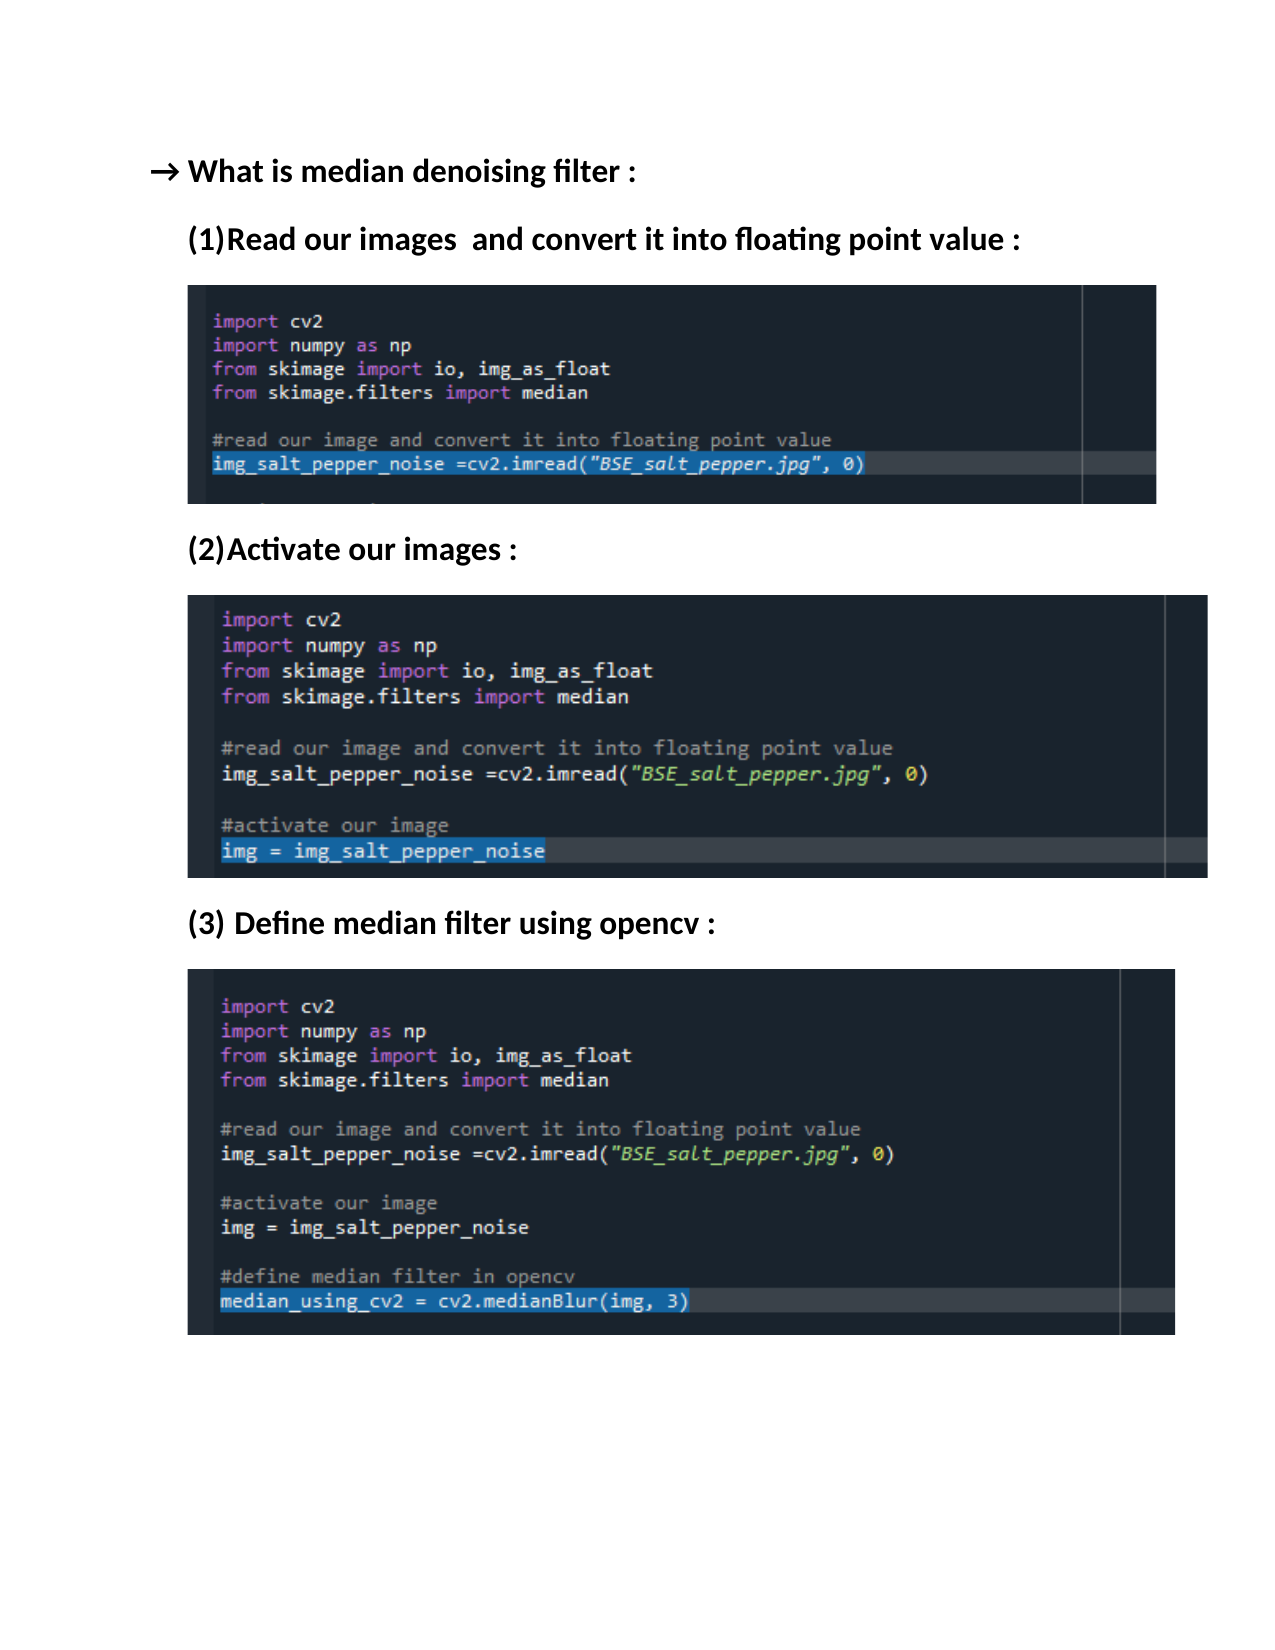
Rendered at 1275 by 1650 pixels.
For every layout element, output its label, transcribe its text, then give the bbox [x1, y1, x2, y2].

picture [187, 595, 1208, 878]
list Activate our images : [187, 528, 1125, 569]
picture [187, 285, 1157, 504]
list Read our images and convert it into floating point value : [187, 218, 1125, 258]
picture [187, 969, 1175, 1335]
list Define median filter using opencv : [187, 902, 1125, 943]
text → What is median denoising filter : [150, 150, 1125, 191]
